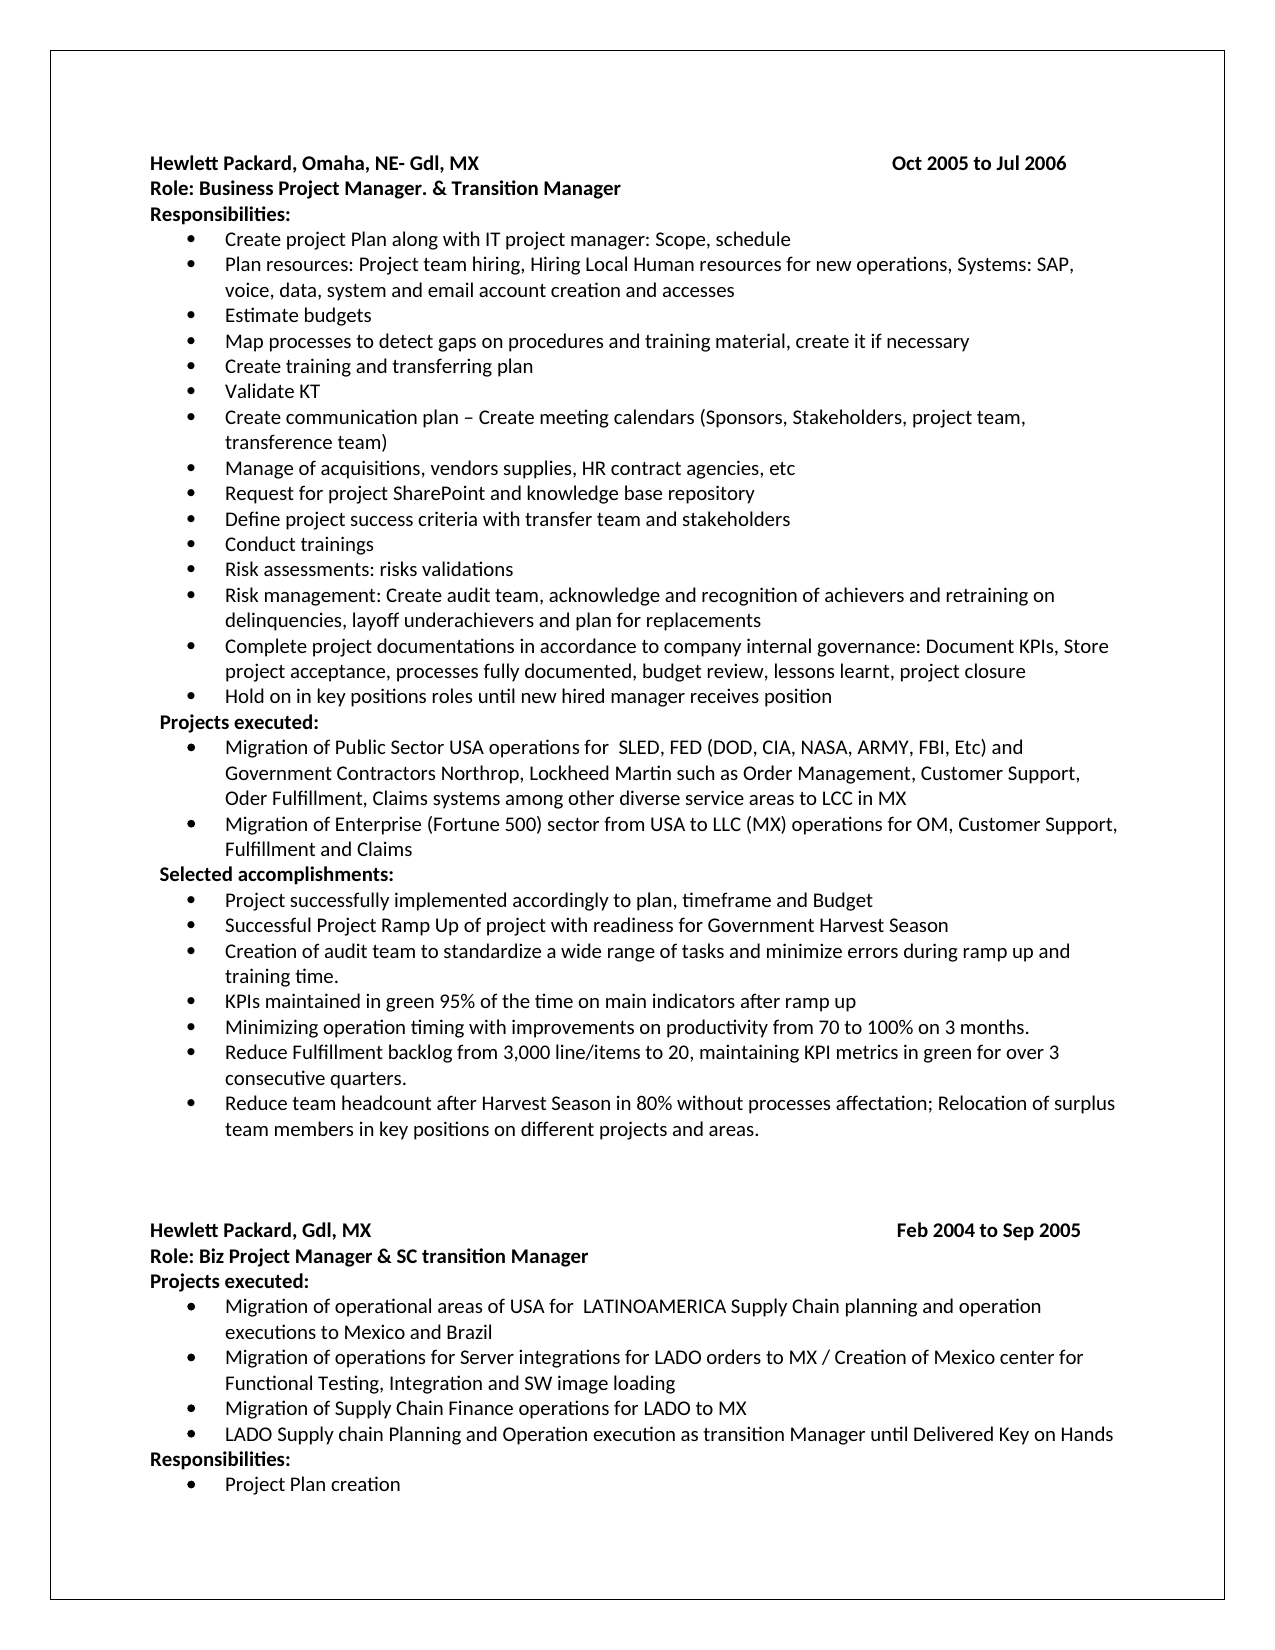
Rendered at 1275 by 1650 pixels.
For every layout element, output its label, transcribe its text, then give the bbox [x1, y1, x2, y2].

list Minimizing operation timing with improvements on productivity from 70 to 100% on 3 months. [187, 1014, 1125, 1039]
list Project Plan creation [187, 1472, 1125, 1497]
list Reduce team headcount after Harvest Season in 80% without processes affectation; Relocation of surplus team members in key positions on different projects and areas. [187, 1090, 1125, 1141]
list Reduce Fulfillment backlog from 3,000 line/items to 20, maintaining KPI metrics in green for over 3 consecutive quarters. [187, 1039, 1125, 1090]
text Role: Biz Project Manager & SC transition Manager [150, 1243, 1125, 1268]
text Responsibilities: [131, 201, 1125, 226]
text Projects executed: [131, 709, 1125, 734]
list Estimate budgets [187, 302, 1125, 328]
list Migration of Enterprise (Fortune 500) sector from USA to LLC (MX) operations for OM, Customer Support, Fulfillment and Claims [187, 811, 1125, 862]
list Successful Project Ramp Up of project with readiness for Government Harvest Season [187, 912, 1125, 938]
list Project successfully implemented accordingly to plan, timeframe and Budget [187, 887, 1125, 912]
list Map processes to detect gaps on procedures and training material, create it if necessary [187, 328, 1125, 353]
text Projects executed: [131, 1268, 1125, 1294]
text Hewlett Packard, Gdl, MX Feb 2004 to Sep 2005 [150, 1217, 1125, 1243]
list Plan resources: Project team hiring, Hiring Local Human resources for new operations, Systems: SAP, voice, data, system and email account creation and accesses [187, 252, 1125, 302]
list Risk management: Create audit team, acknowledge and recognition of achievers and retraining on delinquencies, layoff underachievers and plan for replacements [187, 582, 1125, 633]
list Request for project SharePoint and knowledge base repository [187, 480, 1125, 506]
list Validate KT [187, 379, 1125, 404]
text Responsibilities: [150, 1446, 1125, 1472]
list Conduct trainings [187, 531, 1125, 557]
list Complete project documentations in accordance to company internal governance: Document KPIs, Store project acceptance, processes fully documented, budget review, lessons learnt, project closure [187, 633, 1125, 684]
list Manage of acquisitions, vendors supplies, HR contract agencies, etc [187, 455, 1125, 480]
list Migration of operational areas of USA for LATINOAMERICA Supply Chain planning and operation executions to Mexico and Brazil [187, 1294, 1125, 1344]
list Creation of audit team to standardize a wide range of tasks and minimize errors during ramp up and training time. [187, 938, 1125, 989]
list KPIs maintained in green 95% of the time on main indicators after ramp up [187, 989, 1125, 1014]
text Role: Business Project Manager. & Transition Manager [150, 175, 1125, 201]
list LADO Supply chain Planning and Operation execution as transition Manager until Delivered Key on Hands [187, 1421, 1125, 1446]
text Hewlett Packard, Omaha, NE- Gdl, MX Oct 2005 to Jul 2006 [150, 150, 1125, 175]
list Create project Plan along with IT project manager: Scope, schedule [187, 226, 1125, 252]
list Migration of Public Sector USA operations for SLED, FED (DOD, CIA, NASA, ARMY, FBI, Etc) and Government Contractors Northrop, Lockheed Martin such as Order Management, Customer Support, Oder Fulfillment, Claims systems among other diverse service areas to LCC in MX [187, 734, 1125, 811]
list Create training and transferring plan [187, 353, 1125, 379]
list Define project success criteria with transfer team and stakeholders [187, 506, 1125, 531]
text Selected accomplishments: [150, 862, 1125, 887]
list Risk assessments: risks validations [187, 557, 1125, 582]
list Create communication plan – Create meeting calendars (Sponsors, Stakeholders, project team, transference team) [187, 404, 1125, 455]
list Migration of operations for Server integrations for LADO orders to MX / Creation of Mexico center for Functional Testing, Integration and SW image loading [187, 1344, 1125, 1395]
list Migration of Supply Chain Finance operations for LADO to MX [187, 1395, 1125, 1421]
list Hold on in key positions roles until new hired manager receives position [187, 684, 1125, 709]
